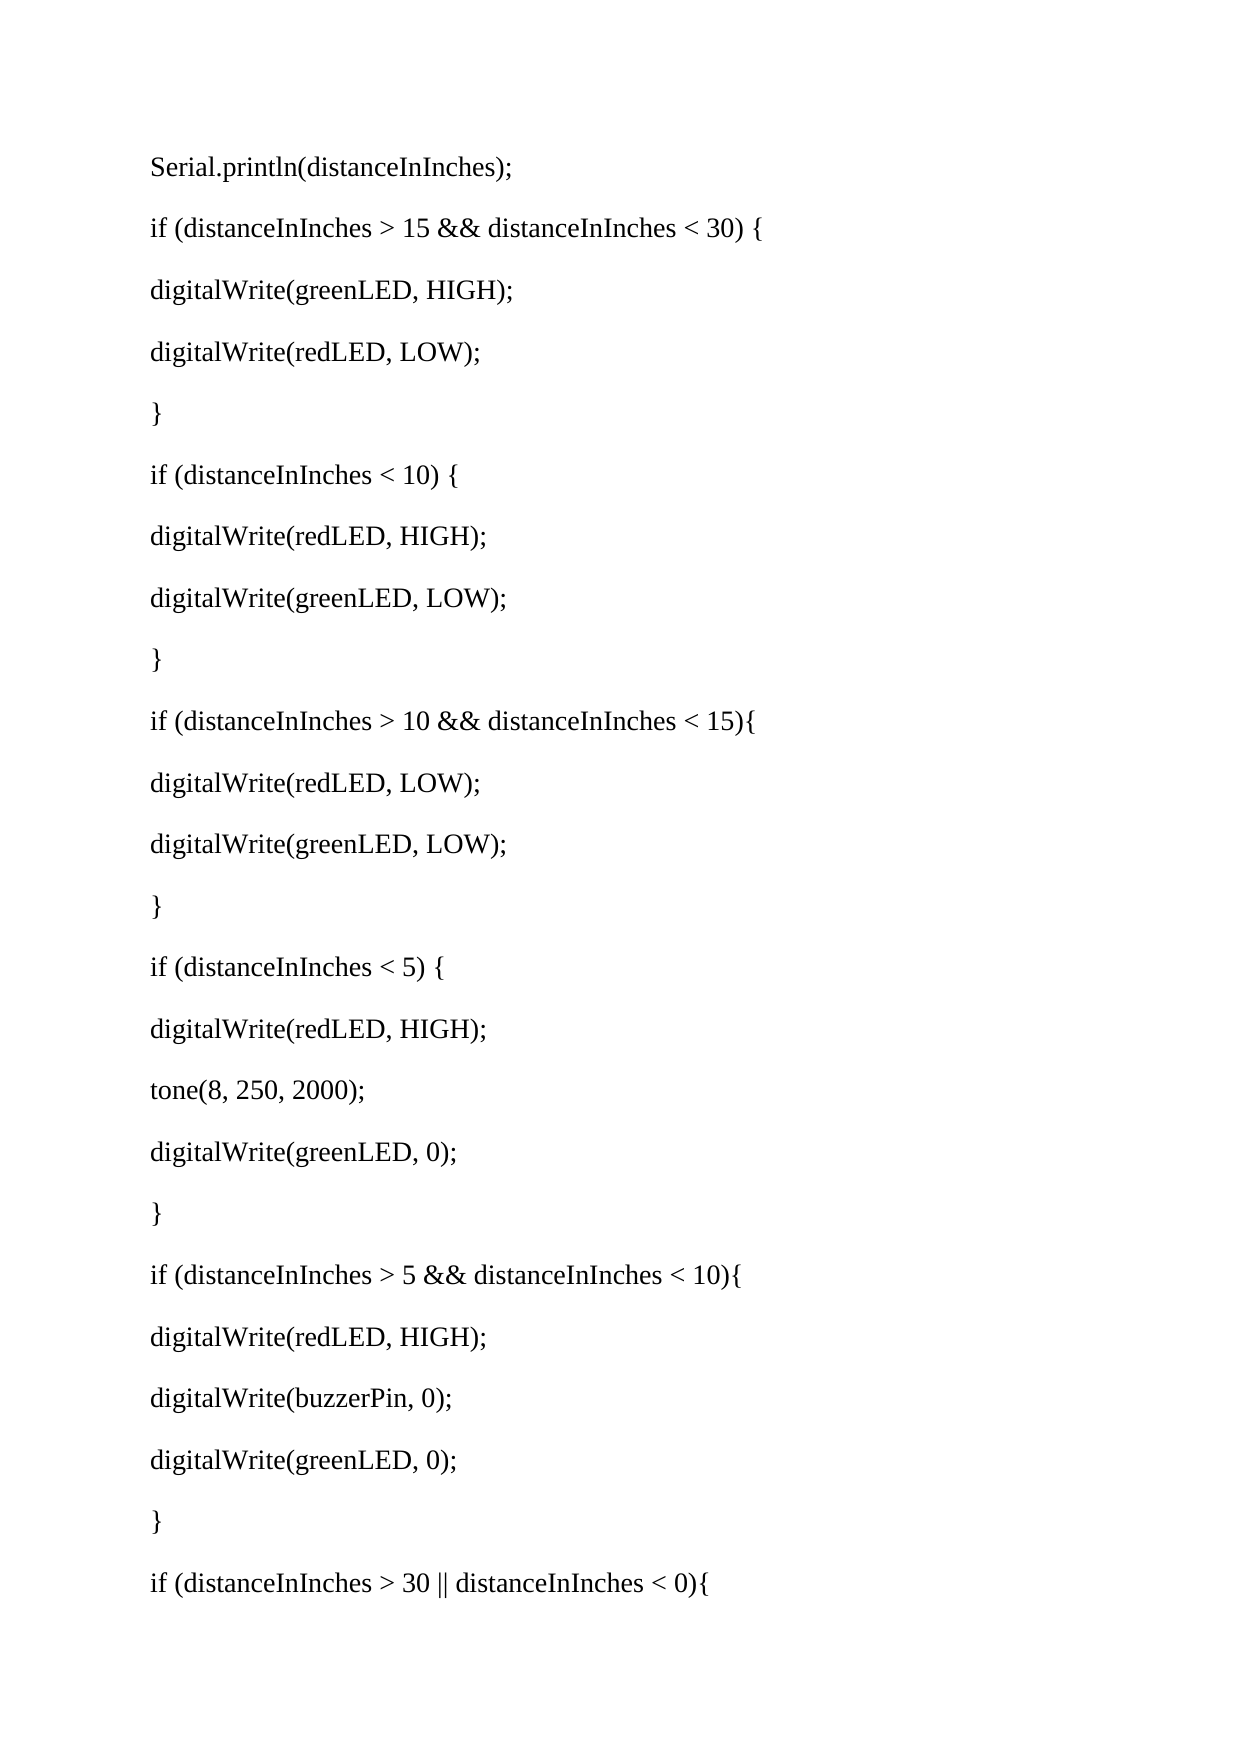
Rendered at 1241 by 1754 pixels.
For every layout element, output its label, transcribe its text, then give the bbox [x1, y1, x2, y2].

text digitalWrite(buzzerPin, 0); [150, 1381, 1090, 1414]
text Serial.println(distanceInInches); [150, 150, 1090, 182]
text digitalWrite(greenLED, 0); [150, 1443, 1090, 1475]
text digitalWrite(redLED, HIGH); [150, 1012, 1090, 1044]
text digitalWrite(greenLED, LOW); [150, 827, 1090, 859]
text digitalWrite(greenLED, LOW); [150, 581, 1090, 613]
text digitalWrite(redLED, LOW); [150, 335, 1090, 367]
text digitalWrite(greenLED, 0); [150, 1135, 1090, 1167]
text digitalWrite(redLED, HIGH); [150, 1320, 1090, 1352]
text if (distanceInInches > 15 && distanceInInches < 30) { [150, 212, 1090, 244]
text if (distanceInInches > 10 && distanceInInches < 15){ [150, 704, 1090, 736]
text } [150, 396, 1090, 429]
text digitalWrite(greenLED, HIGH); [150, 273, 1090, 306]
text } [150, 1197, 1090, 1229]
text if (distanceInInches < 10) { [150, 458, 1090, 490]
text if (distanceInInches > 5 && distanceInInches < 10){ [150, 1258, 1090, 1291]
text digitalWrite(redLED, HIGH); [150, 519, 1090, 552]
text } [150, 642, 1090, 675]
text } [150, 889, 1090, 921]
text if (distanceInInches > 30 || distanceInInches < 0){ [150, 1566, 1090, 1598]
text } [150, 1504, 1090, 1537]
text digitalWrite(redLED, LOW); [150, 766, 1090, 798]
text if (distanceInInches < 5) { [150, 950, 1090, 983]
text tone(8, 250, 2000); [150, 1073, 1090, 1106]
